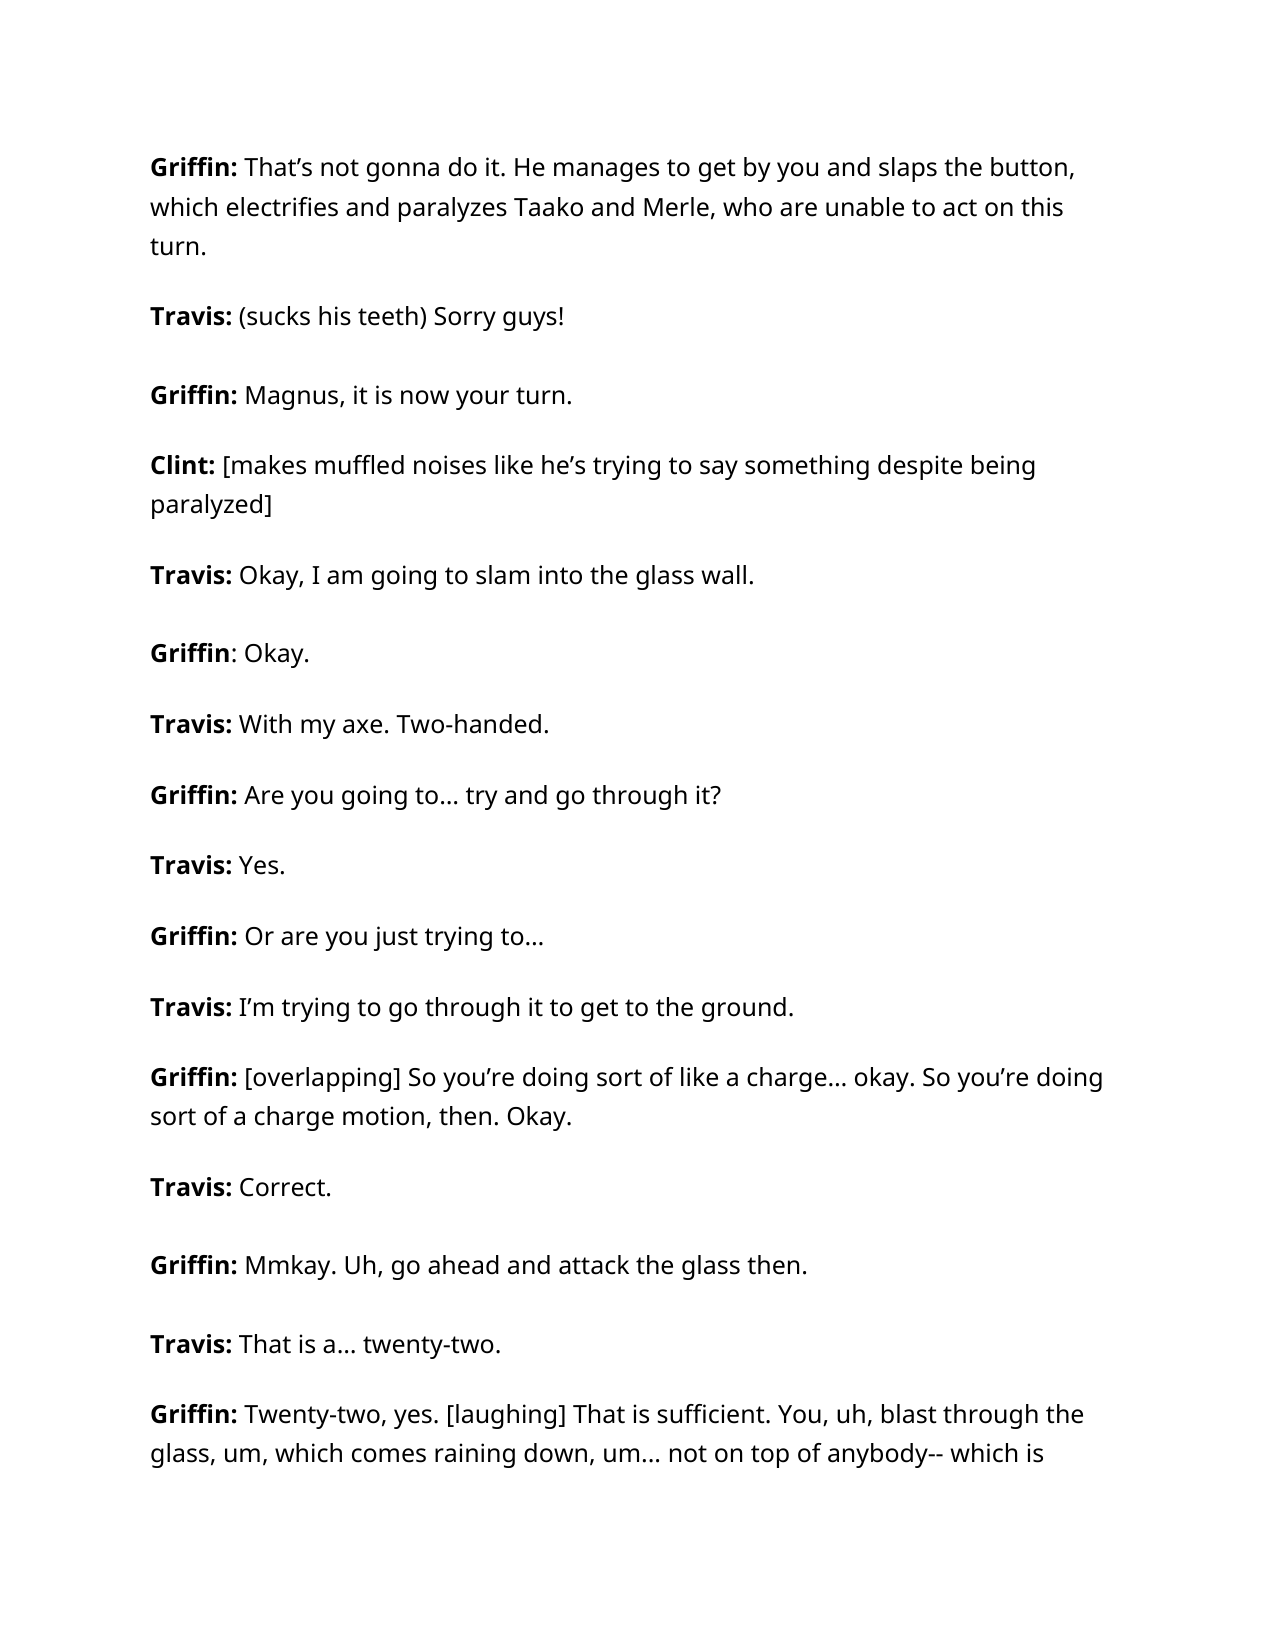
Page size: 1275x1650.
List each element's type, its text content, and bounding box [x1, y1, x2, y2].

text Griffin: Are you going to… try and go through it? [150, 777, 1125, 811]
text Travis: That is a… twenty-two. [150, 1326, 1125, 1360]
text Clint: [makes muffled noises like he’s trying to say something despite being paralyzed] [150, 448, 1125, 521]
text Griffin: That’s not gonna do it. He manages to get by you and slaps the button, which electrifies and paralyzes Taako and Merle, who are unable to act on this turn. [150, 150, 1125, 262]
text Griffin: Magnus, it is now your turn. [150, 377, 1125, 411]
text Travis: Okay, I am going to slam into the glass wall. [150, 558, 1125, 592]
text Griffin: Or are you just trying to… [150, 918, 1125, 953]
text Travis: With my axe. Two-handed. [150, 707, 1125, 741]
text Travis: Yes. [150, 848, 1125, 882]
text Travis: (sucks his teeth) Sorry guys! [150, 299, 1125, 333]
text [150, 1397, 1125, 1470]
text Travis: I’m trying to go through it to get to the ground. [150, 989, 1125, 1023]
text Griffin: [overlapping] So you’re doing sort of like a charge… okay. So you’re doing sort of a charge motion, then. Okay. [150, 1060, 1125, 1133]
text Griffin: Okay. [150, 636, 1125, 670]
text Griffin: Mmkay. Uh, go ahead and attack the glass then. [150, 1248, 1125, 1282]
text Travis: Correct. [150, 1169, 1125, 1204]
